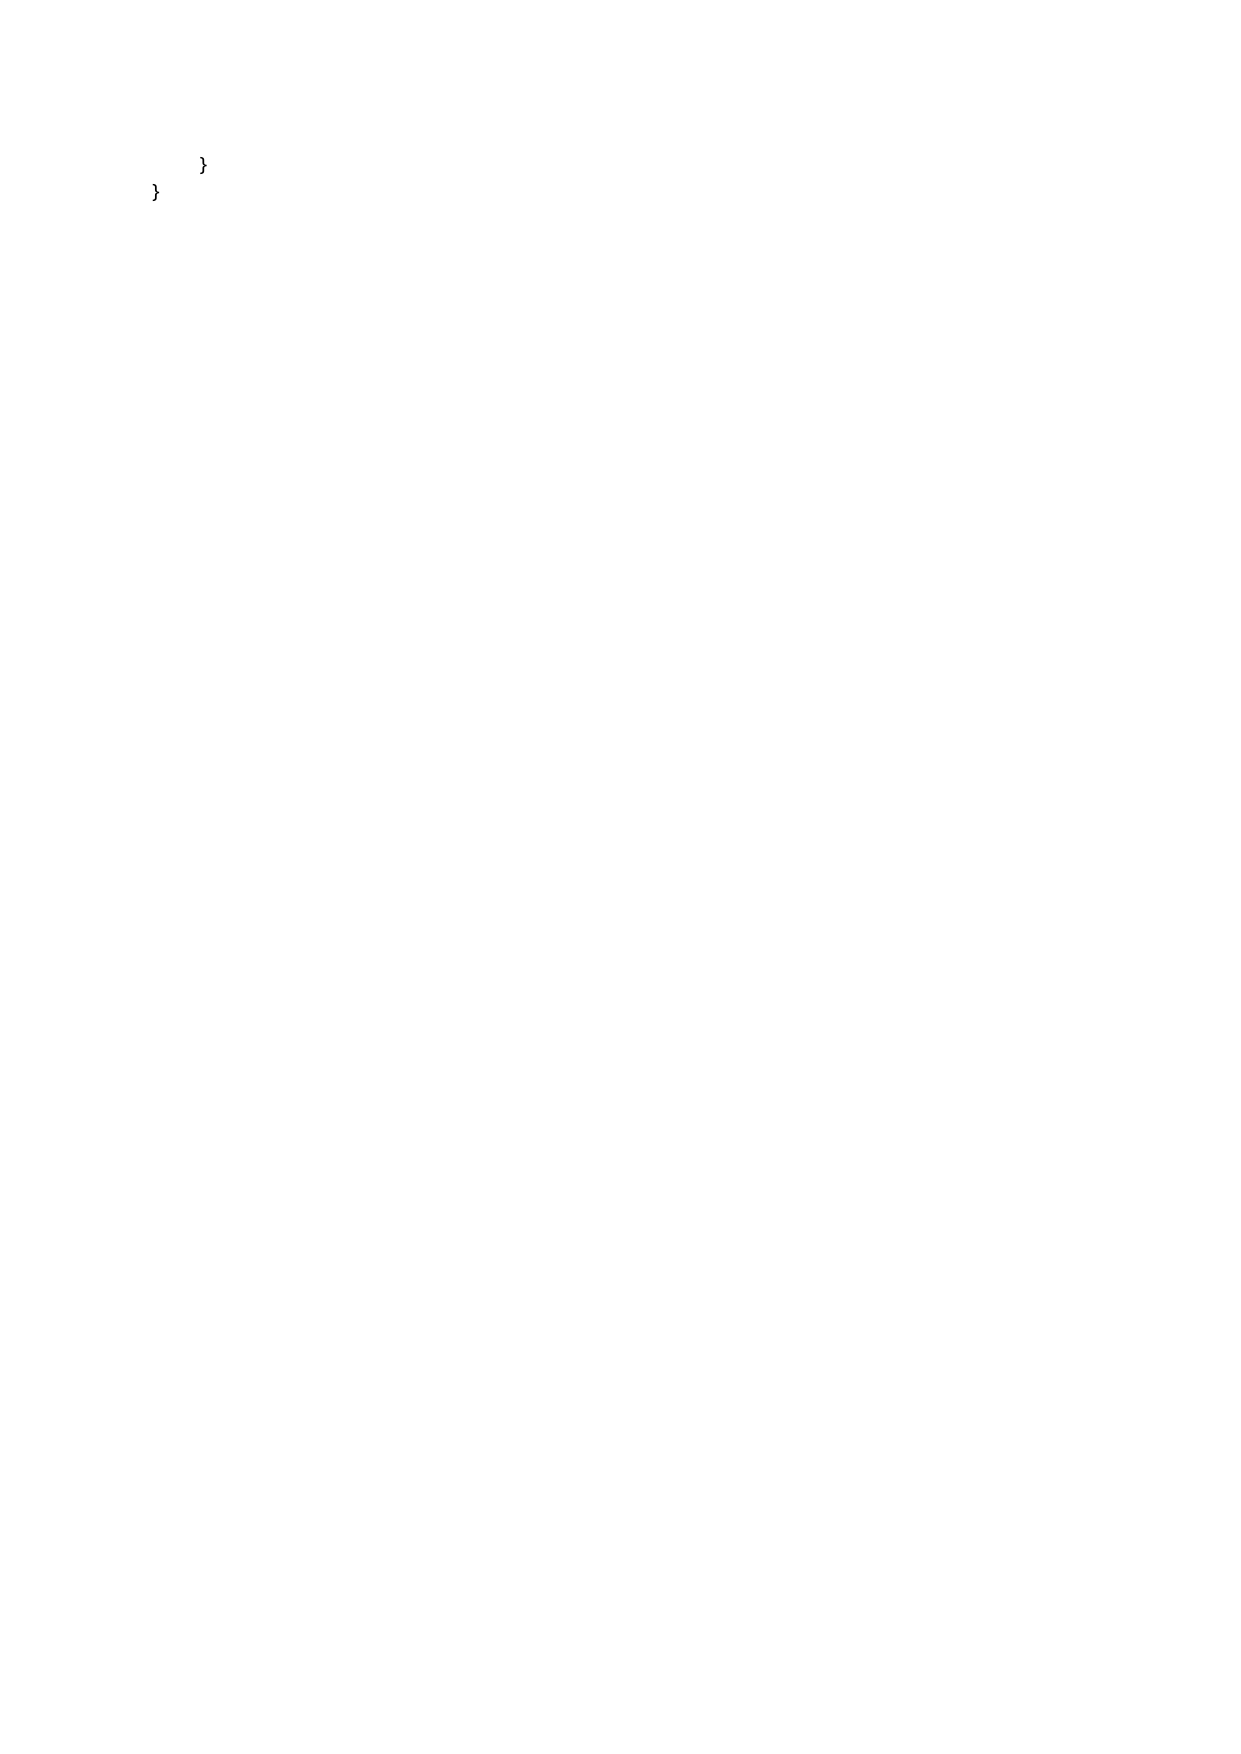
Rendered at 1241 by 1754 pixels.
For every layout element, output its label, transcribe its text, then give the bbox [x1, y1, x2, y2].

text } [150, 177, 1090, 204]
text } [150, 150, 1090, 177]
